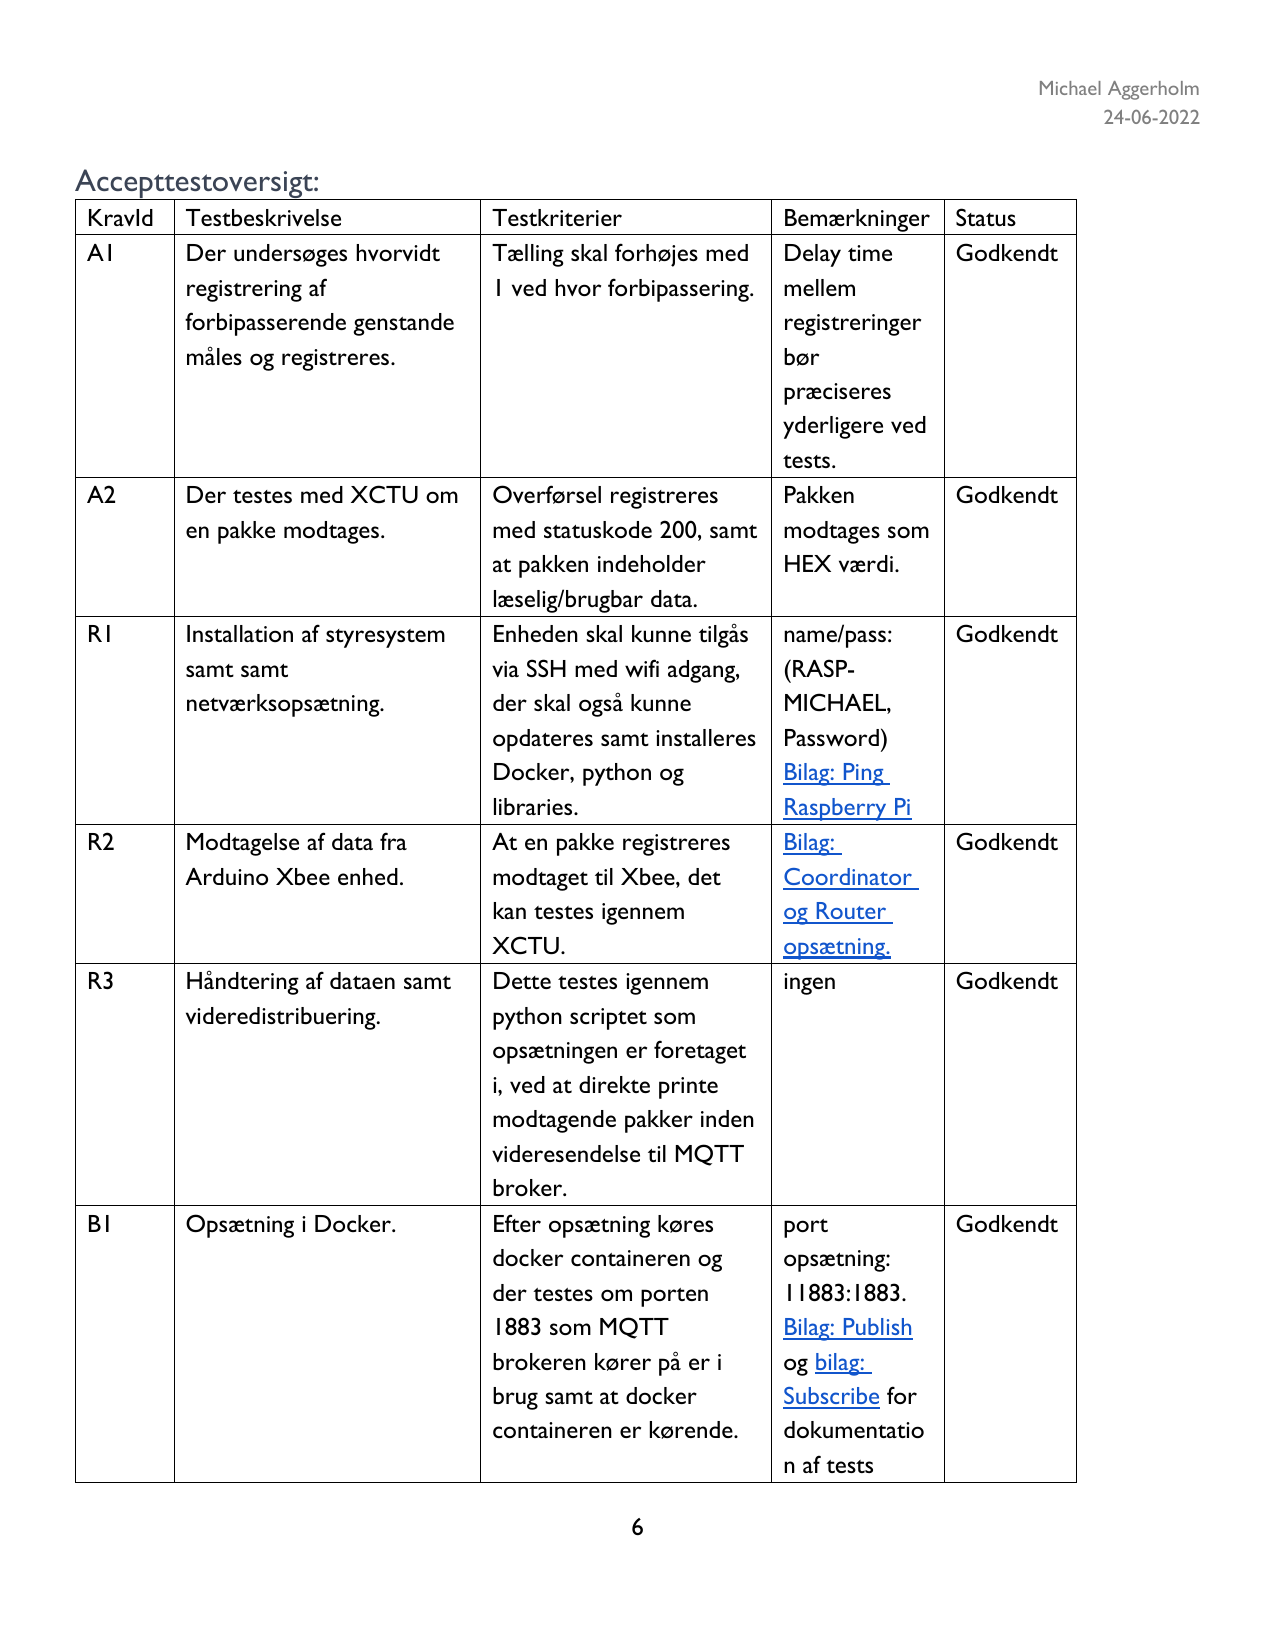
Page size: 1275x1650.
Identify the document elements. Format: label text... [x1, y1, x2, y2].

subtitle Accepttestoversigt: [75, 160, 1200, 199]
table_cell Godkendt [945, 1206, 1076, 1482]
table_cell Godkendt [945, 825, 1076, 962]
table_header Testkriterier [481, 200, 771, 234]
table_cell Godkendt [945, 478, 1076, 616]
table_cell Modtagelse af data fra Arduino Xbee enhed. [175, 825, 480, 962]
table_cell Godkendt [945, 964, 1076, 1205]
table_cell port opsætning: 11883:1883. Bilag: Publish og bilag: Subscribe for dokumentation af tests [772, 1206, 944, 1482]
table_cell A1 [76, 235, 174, 477]
table_cell Pakken modtages som HEX værdi. [772, 478, 944, 616]
table_cell ingen [772, 964, 944, 1205]
table_cell Der testes med XCTU om en pakke modtages. [175, 478, 480, 616]
table_header Status [945, 200, 1076, 234]
table_cell R1 [76, 617, 174, 823]
table_header KravId [76, 200, 174, 234]
table_cell Opsætning i Docker. [175, 1206, 480, 1482]
table_cell Bilag: Coordinator og Router opsætning. [772, 825, 944, 962]
table_cell Installation af styresystem samt samt netværksopsætning. [175, 617, 480, 823]
table_cell R2 [76, 825, 174, 962]
table_cell Håndtering af dataen samt videredistribuering. [175, 964, 480, 1205]
table_cell name/pass: (RASP-MICHAEL, Password) Bilag: Ping Raspberry Pi [772, 617, 944, 823]
table_cell Godkendt [945, 617, 1076, 823]
table_header Bemærkninger [772, 200, 944, 234]
table_cell A2 [76, 478, 174, 616]
table_cell B1 [76, 1206, 174, 1482]
table_header Testbeskrivelse [175, 200, 480, 234]
table_cell Enheden skal kunne tilgås via SSH med wifi adgang, der skal også kunne opdateres samt installeres Docker, python og libraries. [481, 617, 771, 823]
table_cell Overførsel registreres med statuskode 200, samt at pakken indeholder læselig/brugbar data. [481, 478, 771, 616]
table_cell Der undersøges hvorvidt registrering af forbipasserende genstande måles og registreres. [175, 235, 480, 477]
table_cell Delay time mellem registreringer bør præciseres yderligere ved tests. [772, 235, 944, 477]
table_cell Godkendt [945, 235, 1076, 477]
table_cell Dette testes igennem python scriptet som opsætningen er foretaget i, ved at direkte printe modtagende pakker inden videresendelse til MQTT broker. [481, 964, 771, 1205]
table_cell Tælling skal forhøjes med 1 ved hvor forbipassering. [481, 235, 771, 477]
table_cell R3 [76, 964, 174, 1205]
table_cell At en pakke registreres modtaget til Xbee, det kan testes igennem XCTU. [481, 825, 771, 962]
table_cell Efter opsætning køres docker containeren og der testes om porten 1883 som MQTT brokeren kører på er i brug samt at docker containeren er kørende. [481, 1206, 771, 1482]
